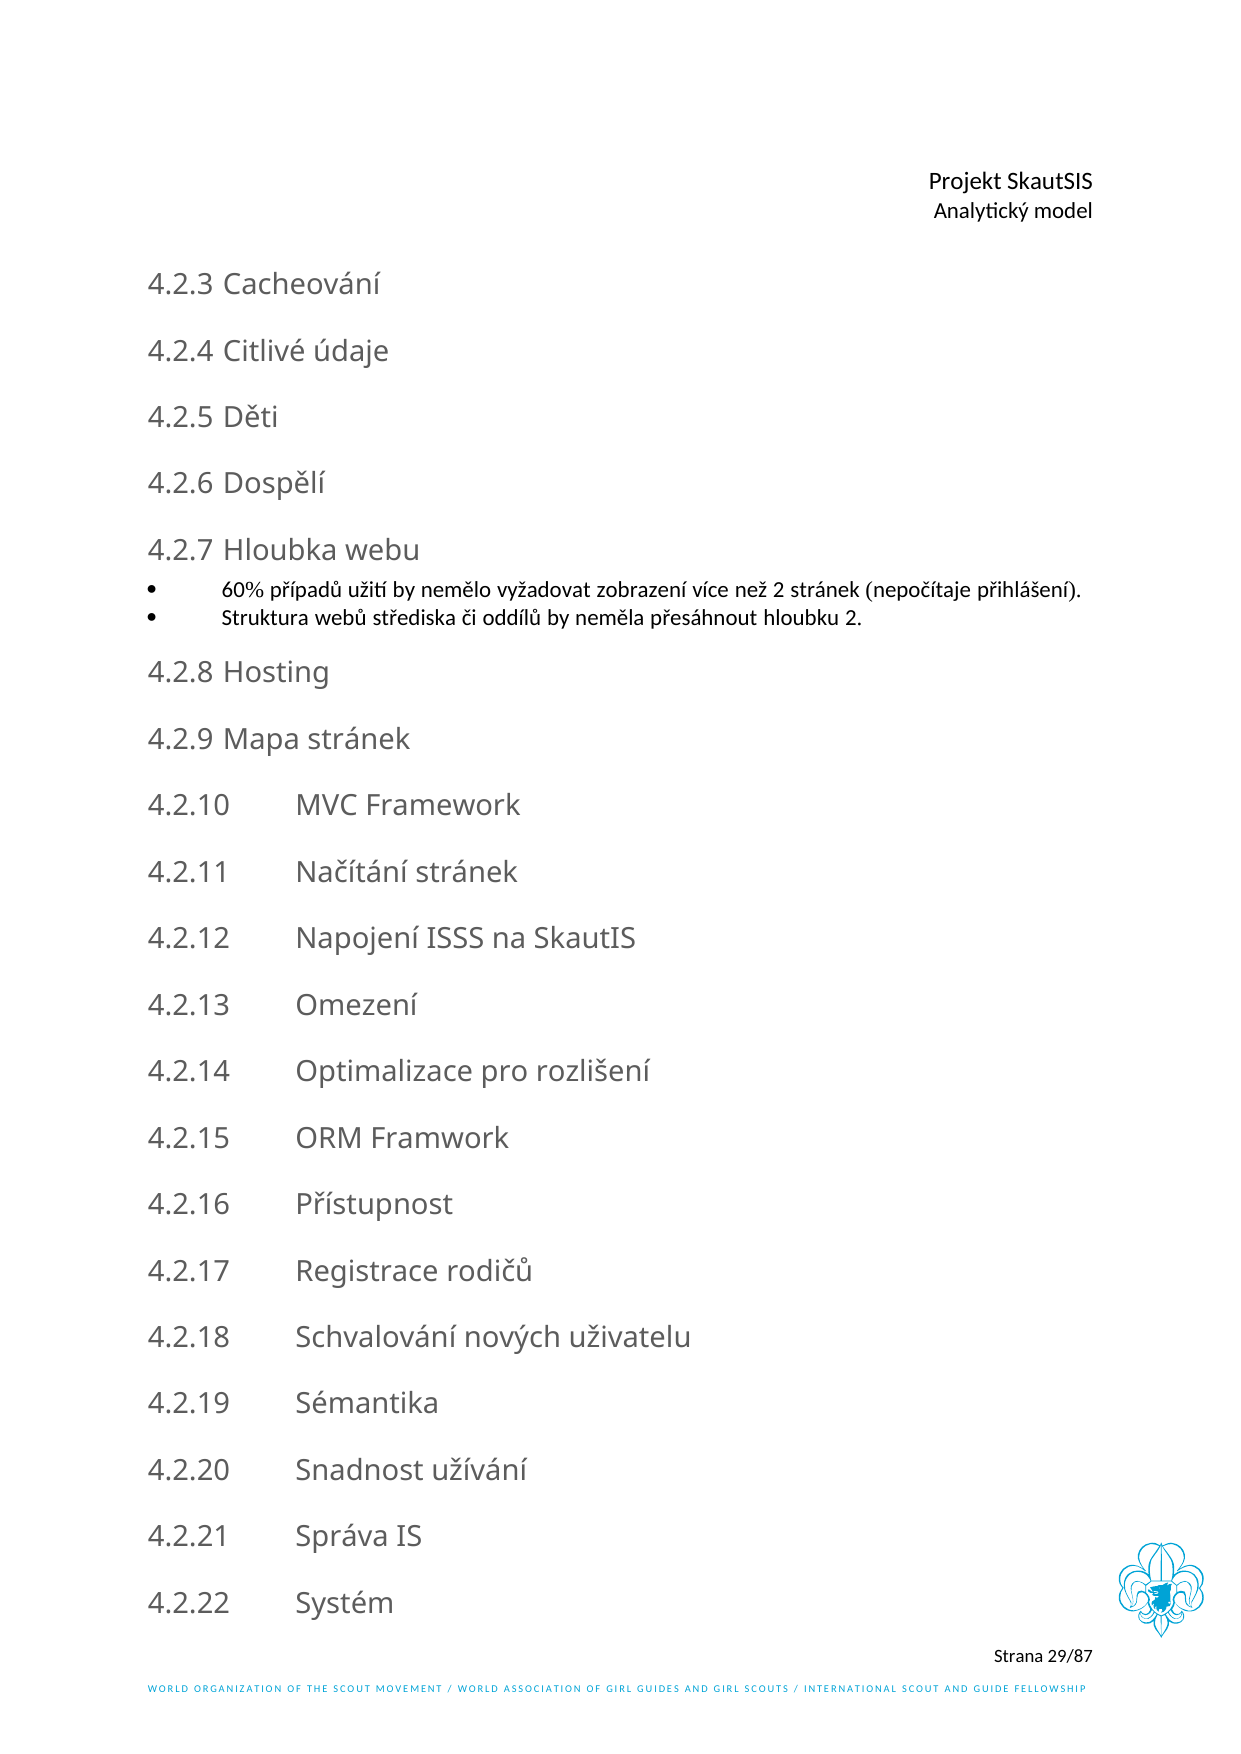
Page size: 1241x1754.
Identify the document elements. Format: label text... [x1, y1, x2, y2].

list Struktura webů střediska či oddílů by neměla přesáhnout hloubku 2. [148, 603, 1092, 631]
picture [944, 1685, 950, 1692]
picture [210, 1685, 216, 1692]
picture [883, 1685, 889, 1692]
picture [606, 1685, 612, 1692]
picture [194, 1685, 201, 1692]
picture [395, 1685, 401, 1692]
picture [1137, 1602, 1147, 1612]
subtitle Omezení [148, 984, 1092, 1024]
picture [246, 1685, 252, 1692]
subtitle Hloubka webu [148, 529, 1092, 569]
picture [468, 1685, 475, 1692]
subtitle Hosting [148, 652, 1092, 691]
subtitle Citlivé údaje [148, 330, 1092, 369]
picture [347, 1685, 354, 1692]
picture [1138, 1580, 1147, 1591]
subtitle Systém [148, 1582, 1092, 1622]
picture [218, 1685, 224, 1692]
subtitle Dospělí [148, 463, 1092, 502]
picture [916, 1685, 923, 1692]
subtitle Správa IS [148, 1516, 1092, 1555]
picture [503, 1685, 509, 1692]
subtitle Přístupnost [148, 1183, 1092, 1223]
list 60% případů užití by nemělo vyžadovat zobrazení více než 2 stránek (nepočítaje přihlášení). [148, 575, 1092, 603]
picture [1136, 1565, 1147, 1572]
subtitle Načítání stránek [148, 851, 1092, 891]
picture [758, 1685, 765, 1692]
subtitle Napojení ISSS na SkautIS [148, 917, 1092, 957]
subtitle Sémantika [148, 1383, 1092, 1422]
picture [287, 1685, 294, 1692]
picture [713, 1685, 719, 1692]
picture [1138, 1614, 1153, 1623]
picture [386, 1685, 392, 1692]
picture [637, 1685, 643, 1692]
picture [1049, 1685, 1058, 1692]
picture [1186, 1600, 1193, 1608]
subtitle MVC Framework [148, 784, 1092, 824]
picture [866, 1685, 873, 1692]
subtitle Optimalizace pro rozlišení [148, 1050, 1092, 1090]
subtitle Schvalování nových uživatelu [148, 1316, 1092, 1356]
subtitle Registrace rodičů [148, 1250, 1092, 1289]
picture [158, 1685, 165, 1692]
subtitle Cacheování [148, 263, 1092, 303]
picture [684, 1685, 690, 1692]
picture [265, 1685, 271, 1692]
picture [545, 1685, 551, 1692]
picture [1163, 1580, 1191, 1591]
picture [1125, 1581, 1138, 1607]
picture [525, 1685, 532, 1692]
subtitle Děti [148, 396, 1092, 436]
picture [1040, 1685, 1046, 1692]
picture [1153, 1609, 1161, 1614]
picture [973, 1685, 979, 1692]
picture [565, 1685, 572, 1692]
subtitle Mapa stránek [148, 718, 1092, 758]
subtitle Snadnost užívání [148, 1449, 1092, 1489]
picture [1171, 1603, 1184, 1619]
picture [586, 1685, 592, 1692]
subtitle ORM Framwork [148, 1117, 1092, 1157]
picture [1160, 1617, 1166, 1635]
